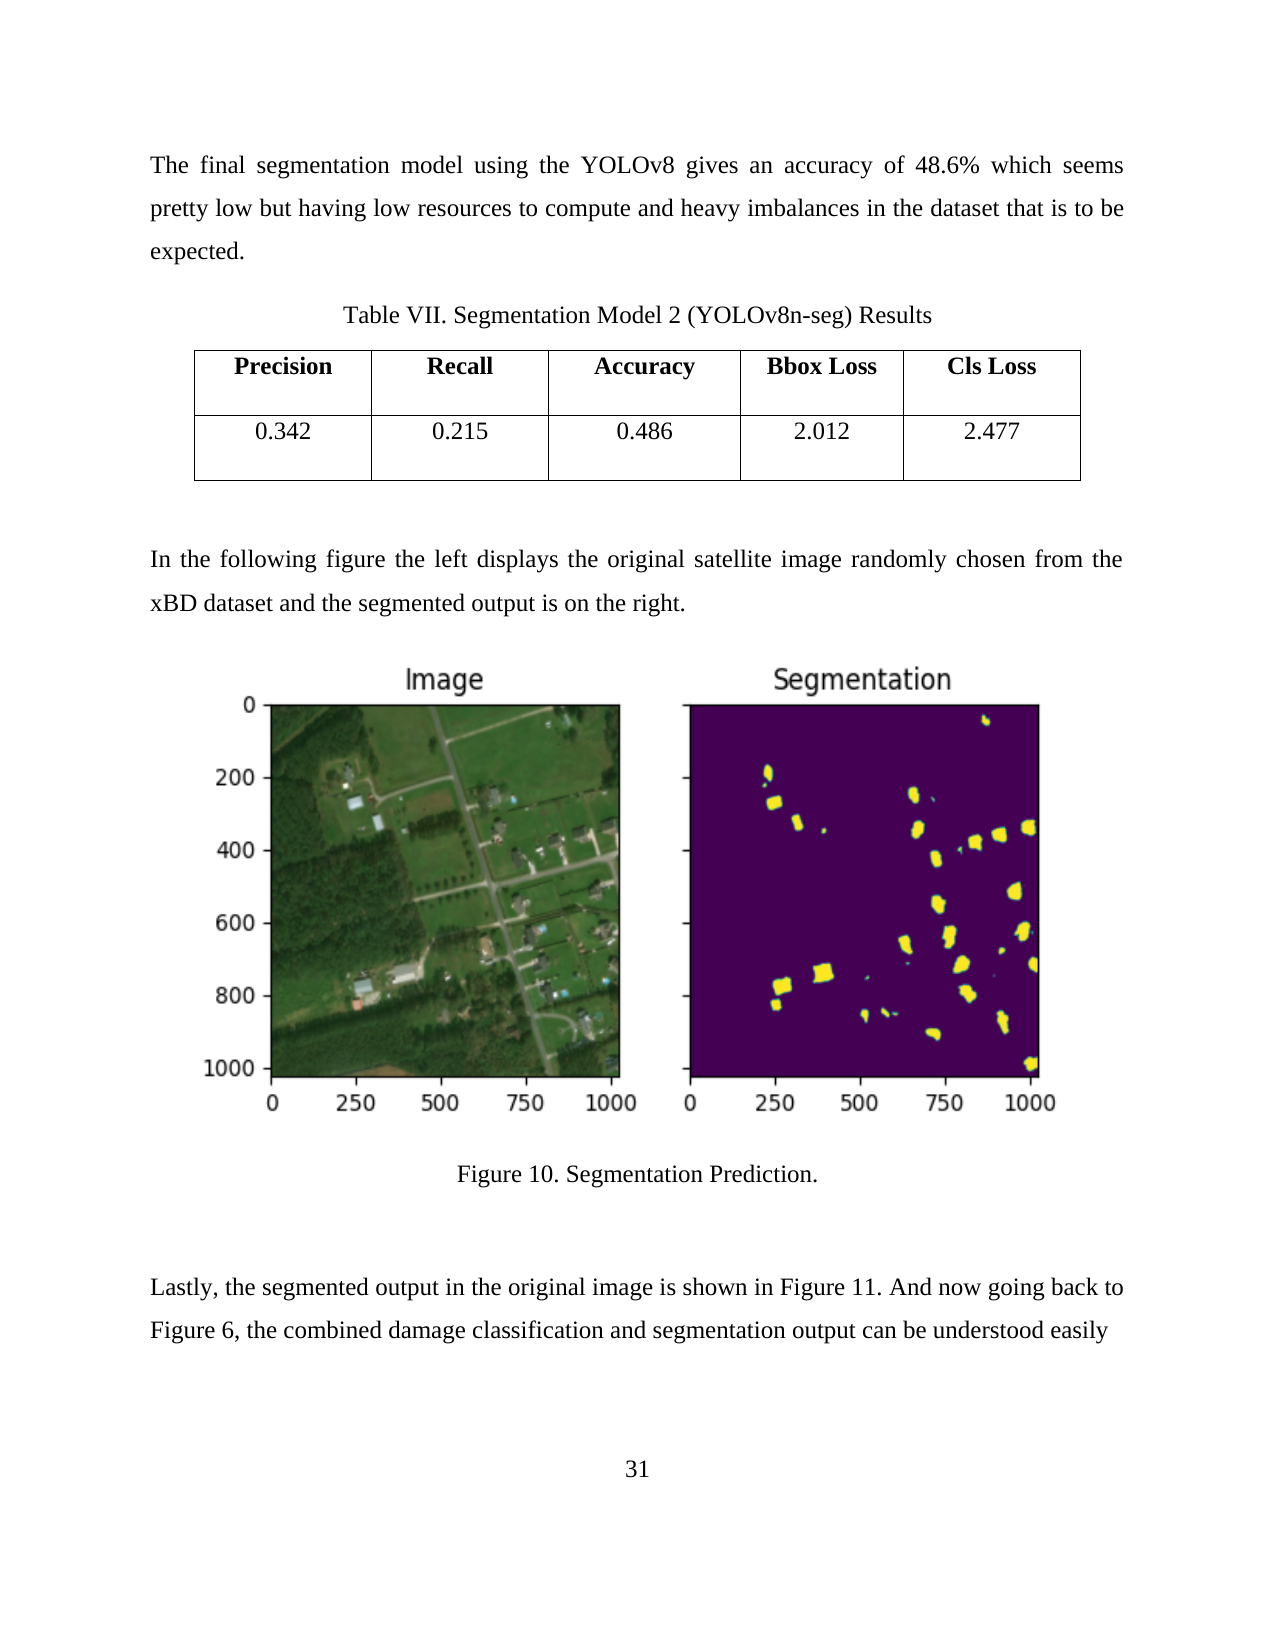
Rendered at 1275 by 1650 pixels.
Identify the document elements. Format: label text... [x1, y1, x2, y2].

text Lastly, the segmented output in the original image is shown in Figure 11. And now going back to Figure 6, the combined damage classification and segmentation output can be understood easily [150, 1272, 1125, 1344]
text Table VII. Segmentation Model 2 (YOLOv8n-seg) Results [150, 300, 1125, 329]
text Figure 10. Segmentation Prediction. [150, 1159, 1125, 1187]
table_cell 0.342 [195, 416, 371, 479]
table_header Recall [372, 351, 548, 415]
table_cell 0.486 [549, 416, 740, 479]
table_header Precision [195, 351, 371, 415]
table_header Cls Loss [904, 351, 1080, 415]
text In the following figure the left displays the original satellite image randomly chosen from the xBD dataset and the segmented output is on the right. [150, 544, 1125, 616]
table_header Accuracy [549, 351, 740, 415]
table_cell 2.012 [741, 416, 903, 479]
text The final segmentation model using the YOLOv8 gives an accuracy of 48.6% which seems pretty low but having low resources to compute and heavy imbalances in the dataset that is to be expected. [150, 150, 1125, 265]
picture [201, 651, 1074, 1124]
table_cell 2.477 [904, 416, 1080, 479]
table_header Bbox Loss [741, 351, 903, 415]
table_cell 0.215 [372, 416, 548, 479]
